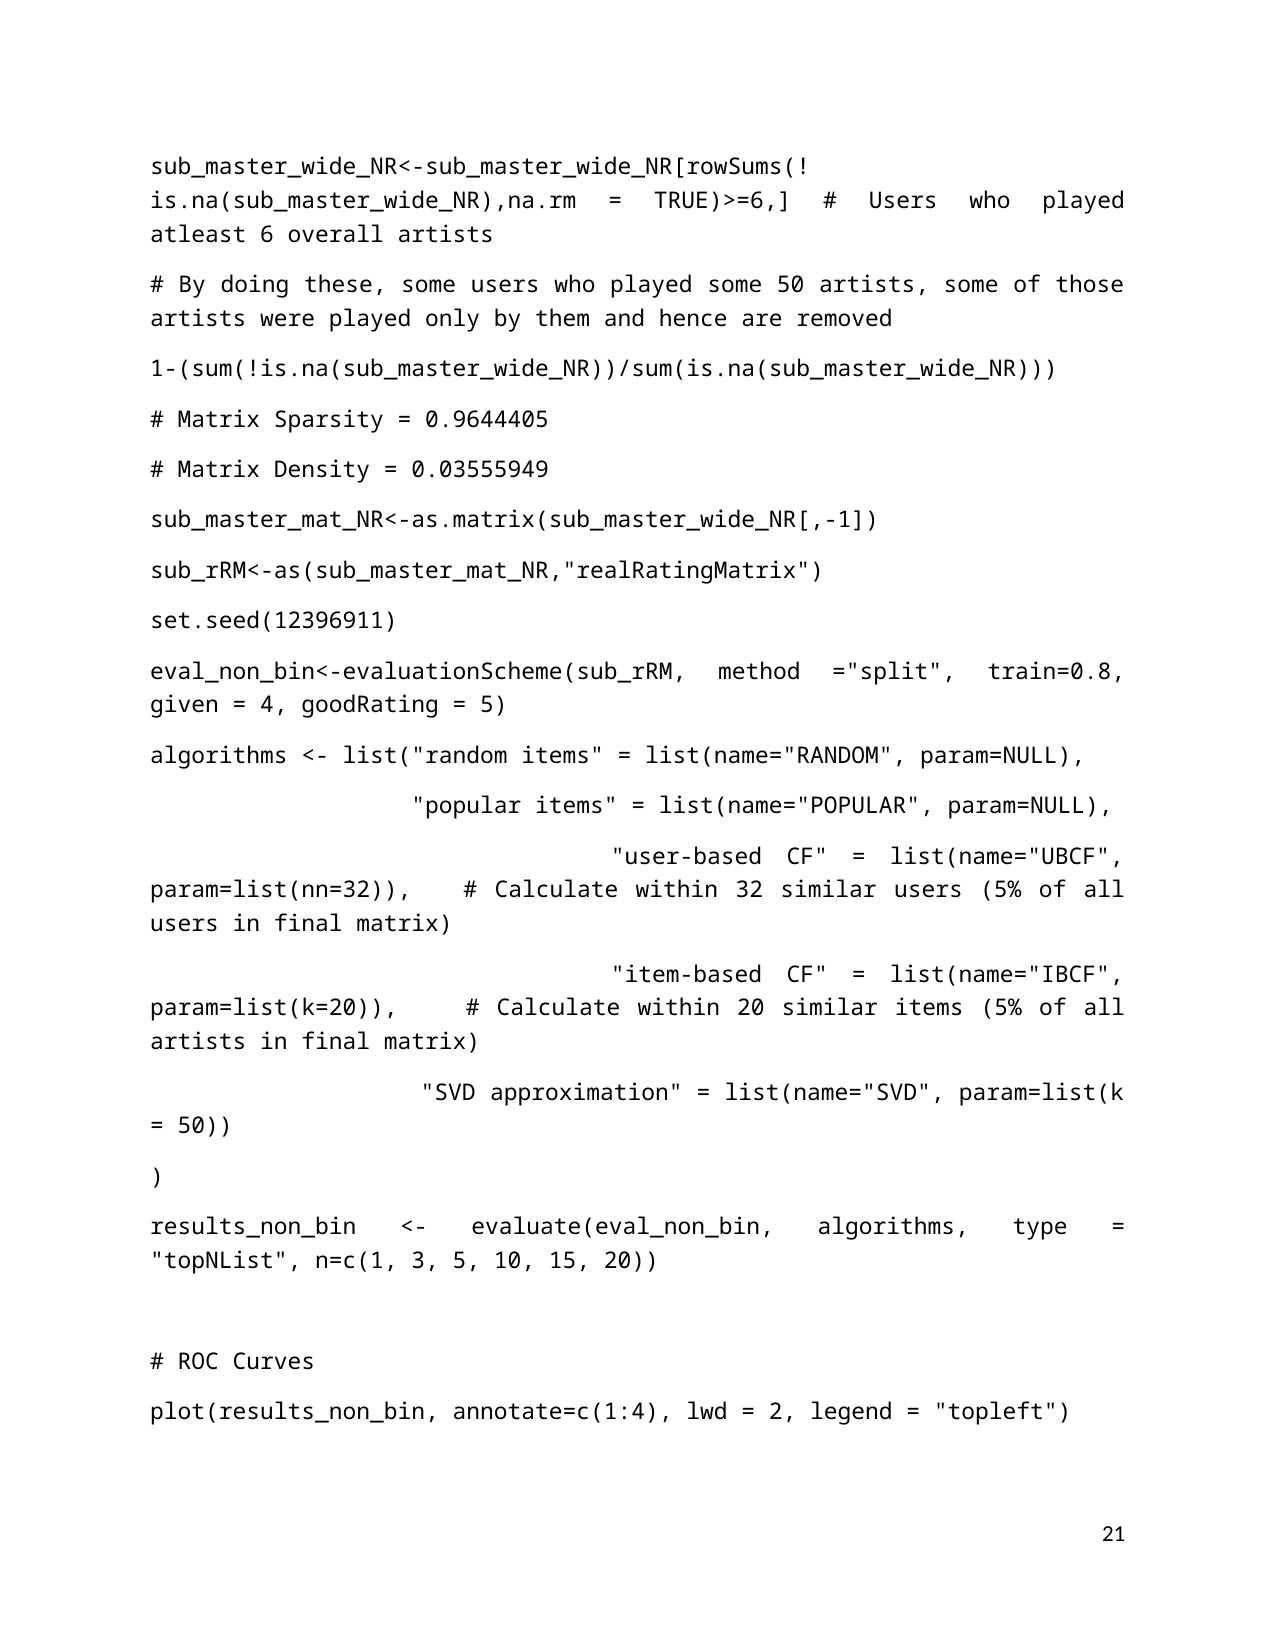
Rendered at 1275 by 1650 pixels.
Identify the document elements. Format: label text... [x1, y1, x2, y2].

text algorithms <- list("random items" = list(name="RANDOM", param=NULL), [150, 739, 1125, 770]
text sub_rRM<-as(sub_master_mat_NR,"realRatingMatrix") [150, 554, 1125, 585]
text results_non_bin <- evaluate(eval_non_bin, algorithms, type = "topNList", n=c(1, 3, 5, 10, 15, 20)) [150, 1210, 1125, 1275]
text # Matrix Density = 0.03555949 [150, 453, 1125, 484]
text sub_master_mat_NR<-as.matrix(sub_master_wide_NR[,-1]) [150, 503, 1125, 534]
text plot(results_non_bin, annotate=c(1:4), lwd = 2, legend = "topleft") [150, 1395, 1125, 1426]
text "user-based CF" = list(name="UBCF", param=list(nn=32)), # Calculate within 32 similar users (5% of all users in final matrix) [150, 839, 1125, 938]
text set.seed(12396911) [150, 604, 1125, 635]
text # ROC Curves [150, 1344, 1125, 1376]
text sub_master_wide_NR<-sub_master_wide_NR[rowSums(!is.na(sub_master_wide_NR),na.rm = TRUE)>=6,] # Users who played atleast 6 overall artists [150, 150, 1125, 249]
text 1-(sum(!is.na(sub_master_wide_NR))/sum(is.na(sub_master_wide_NR))) [150, 352, 1125, 383]
text # By doing these, some users who played some 50 artists, some of those artists were played only by them and hence are removed [150, 268, 1125, 333]
text ) [150, 1159, 1125, 1191]
text "item-based CF" = list(name="IBCF", param=list(k=20)), # Calculate within 20 similar items (5% of all artists in final matrix) [150, 957, 1125, 1056]
text # Matrix Sparsity = 0.9644405 [150, 402, 1125, 434]
text "popular items" = list(name="POPULAR", param=NULL), [150, 789, 1125, 820]
text eval_non_bin<-evaluationScheme(sub_rRM, method ="split", train=0.8, given = 4, goodRating = 5) [150, 654, 1125, 719]
text "SVD approximation" = list(name="SVD", param=list(k = 50)) [150, 1075, 1125, 1140]
